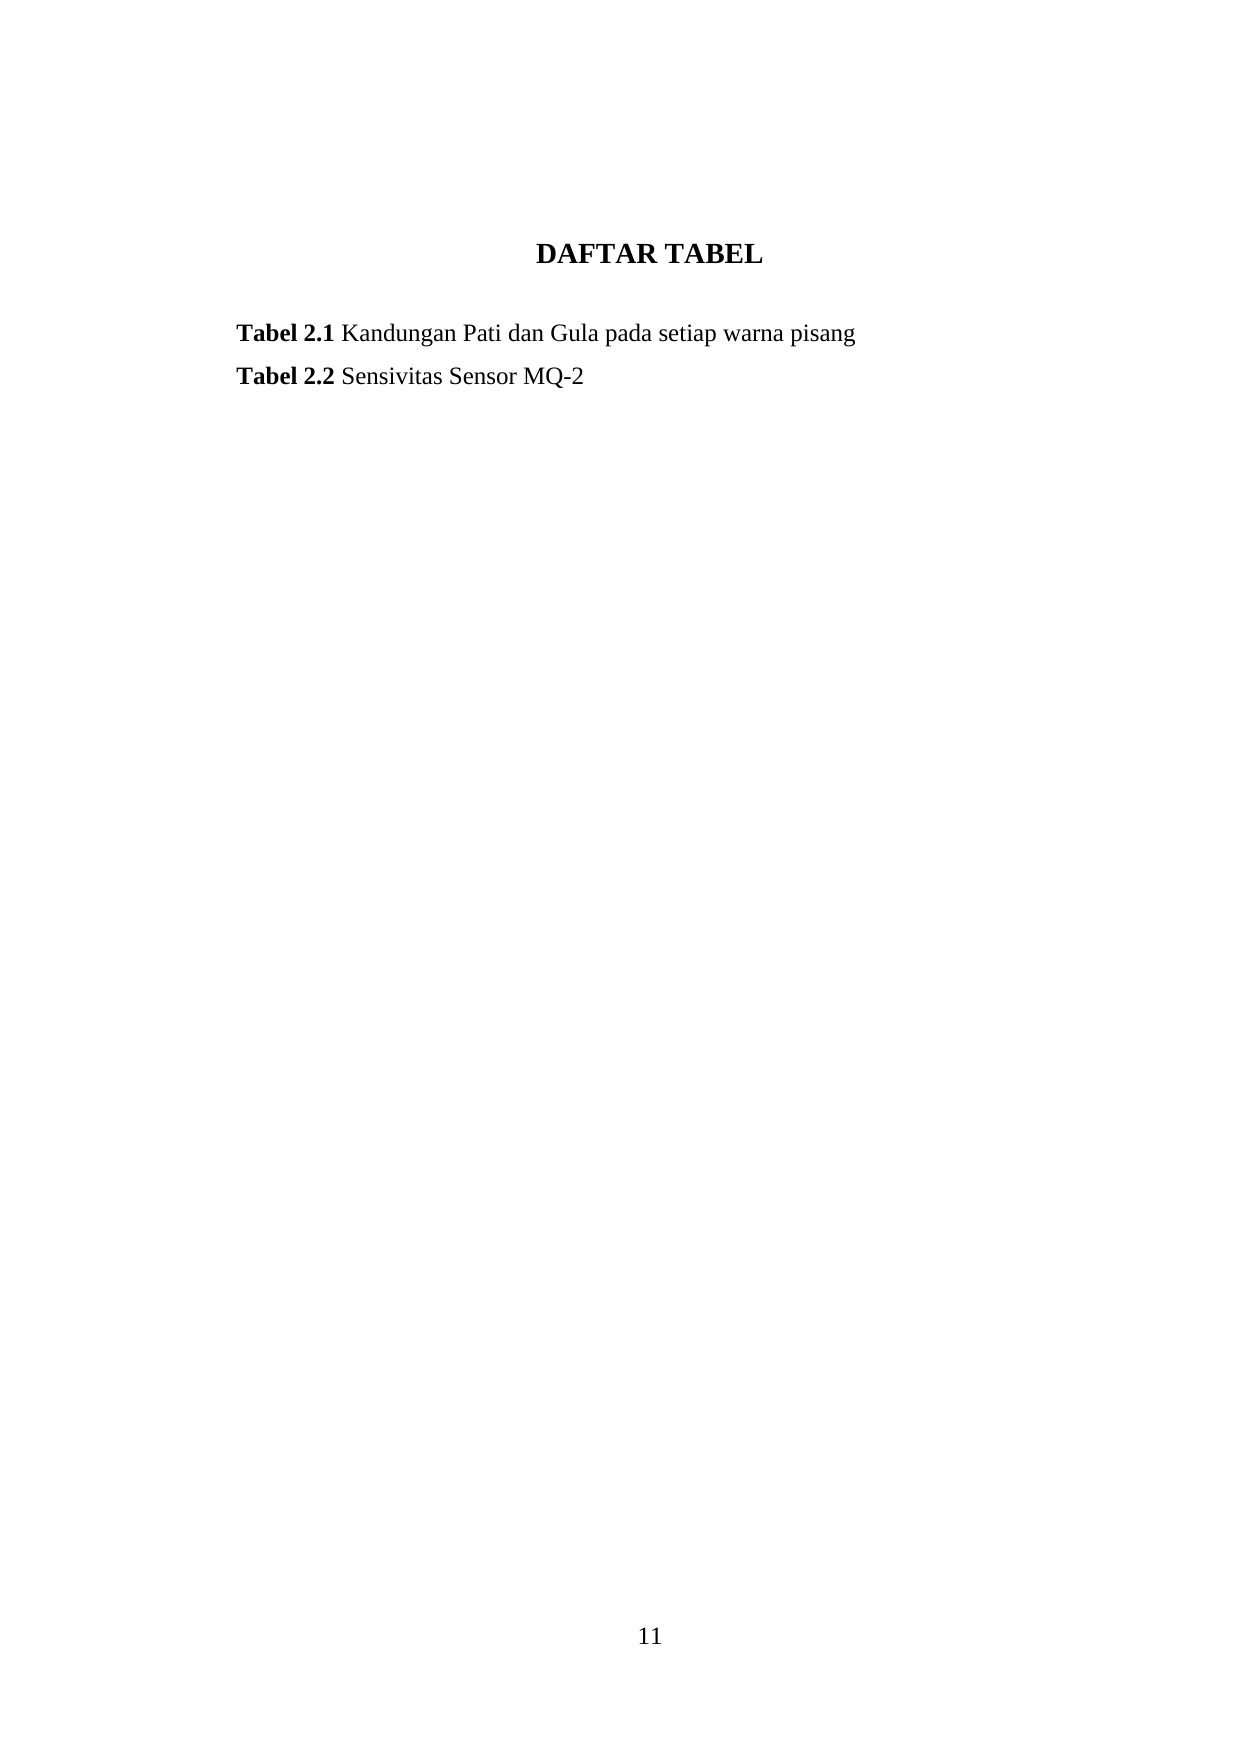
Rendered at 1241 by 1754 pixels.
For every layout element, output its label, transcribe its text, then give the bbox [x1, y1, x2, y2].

subtitle DAFTAR TABEL [236, 236, 1063, 270]
